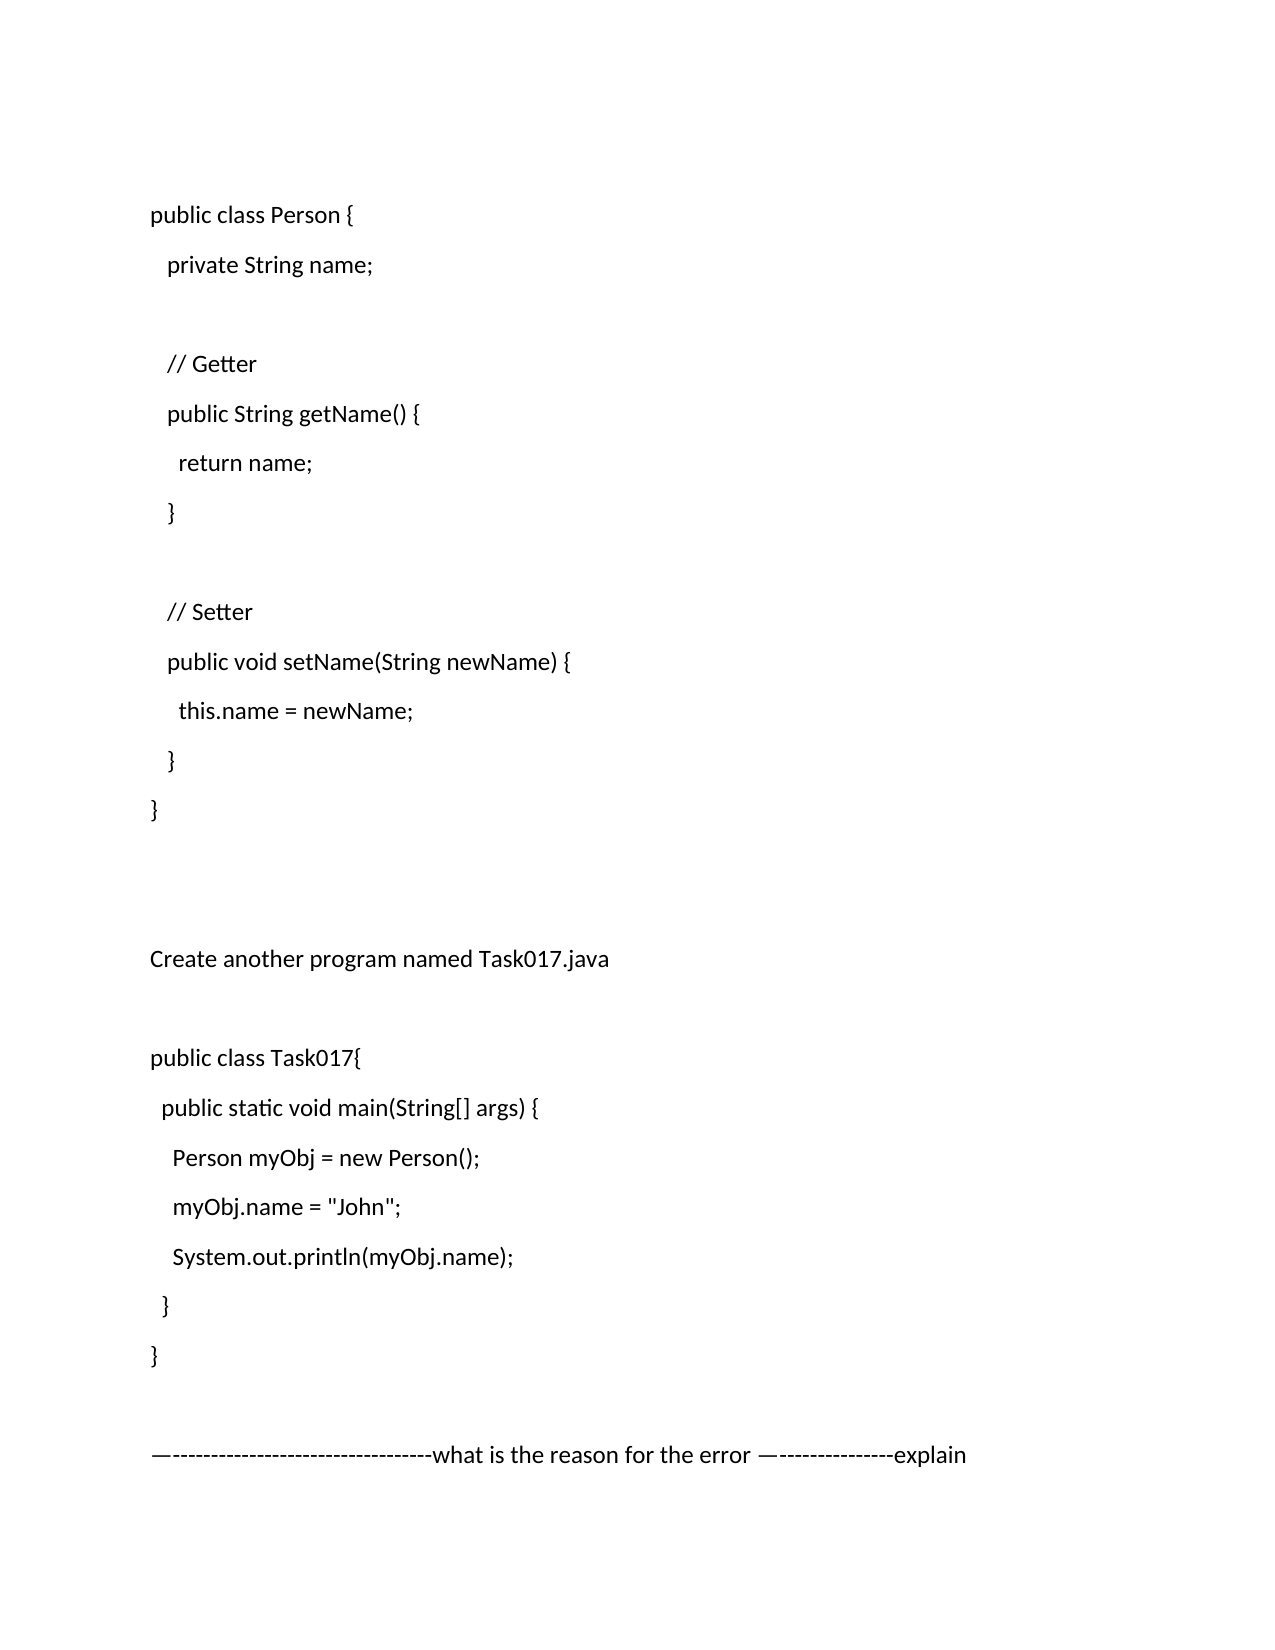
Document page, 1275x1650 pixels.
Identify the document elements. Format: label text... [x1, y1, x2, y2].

text myObj.name = "John"; [150, 1191, 1125, 1222]
text } [150, 745, 1125, 776]
text —----------------------------------what is the reason for the error —---------------explain [150, 1439, 1125, 1470]
text public static void main(String[] args) { [150, 1092, 1125, 1123]
text this.name = newName; [150, 695, 1125, 726]
text public void setName(String newName) { [150, 646, 1125, 676]
text public class Task017{ [150, 1042, 1125, 1073]
text private String name; [150, 249, 1125, 280]
text // Setter [150, 596, 1125, 627]
text System.out.println(myObj.name); [150, 1241, 1125, 1271]
text } [150, 1290, 1125, 1321]
text } [150, 794, 1125, 825]
text } [150, 1340, 1125, 1371]
text Create another program named Task017.java [150, 943, 1125, 974]
text public String getName() { [150, 398, 1125, 428]
text } [150, 497, 1125, 528]
text return name; [150, 447, 1125, 478]
text public class Person { [150, 199, 1125, 230]
text Person myObj = new Person(); [150, 1142, 1125, 1172]
text // Getter [150, 348, 1125, 379]
